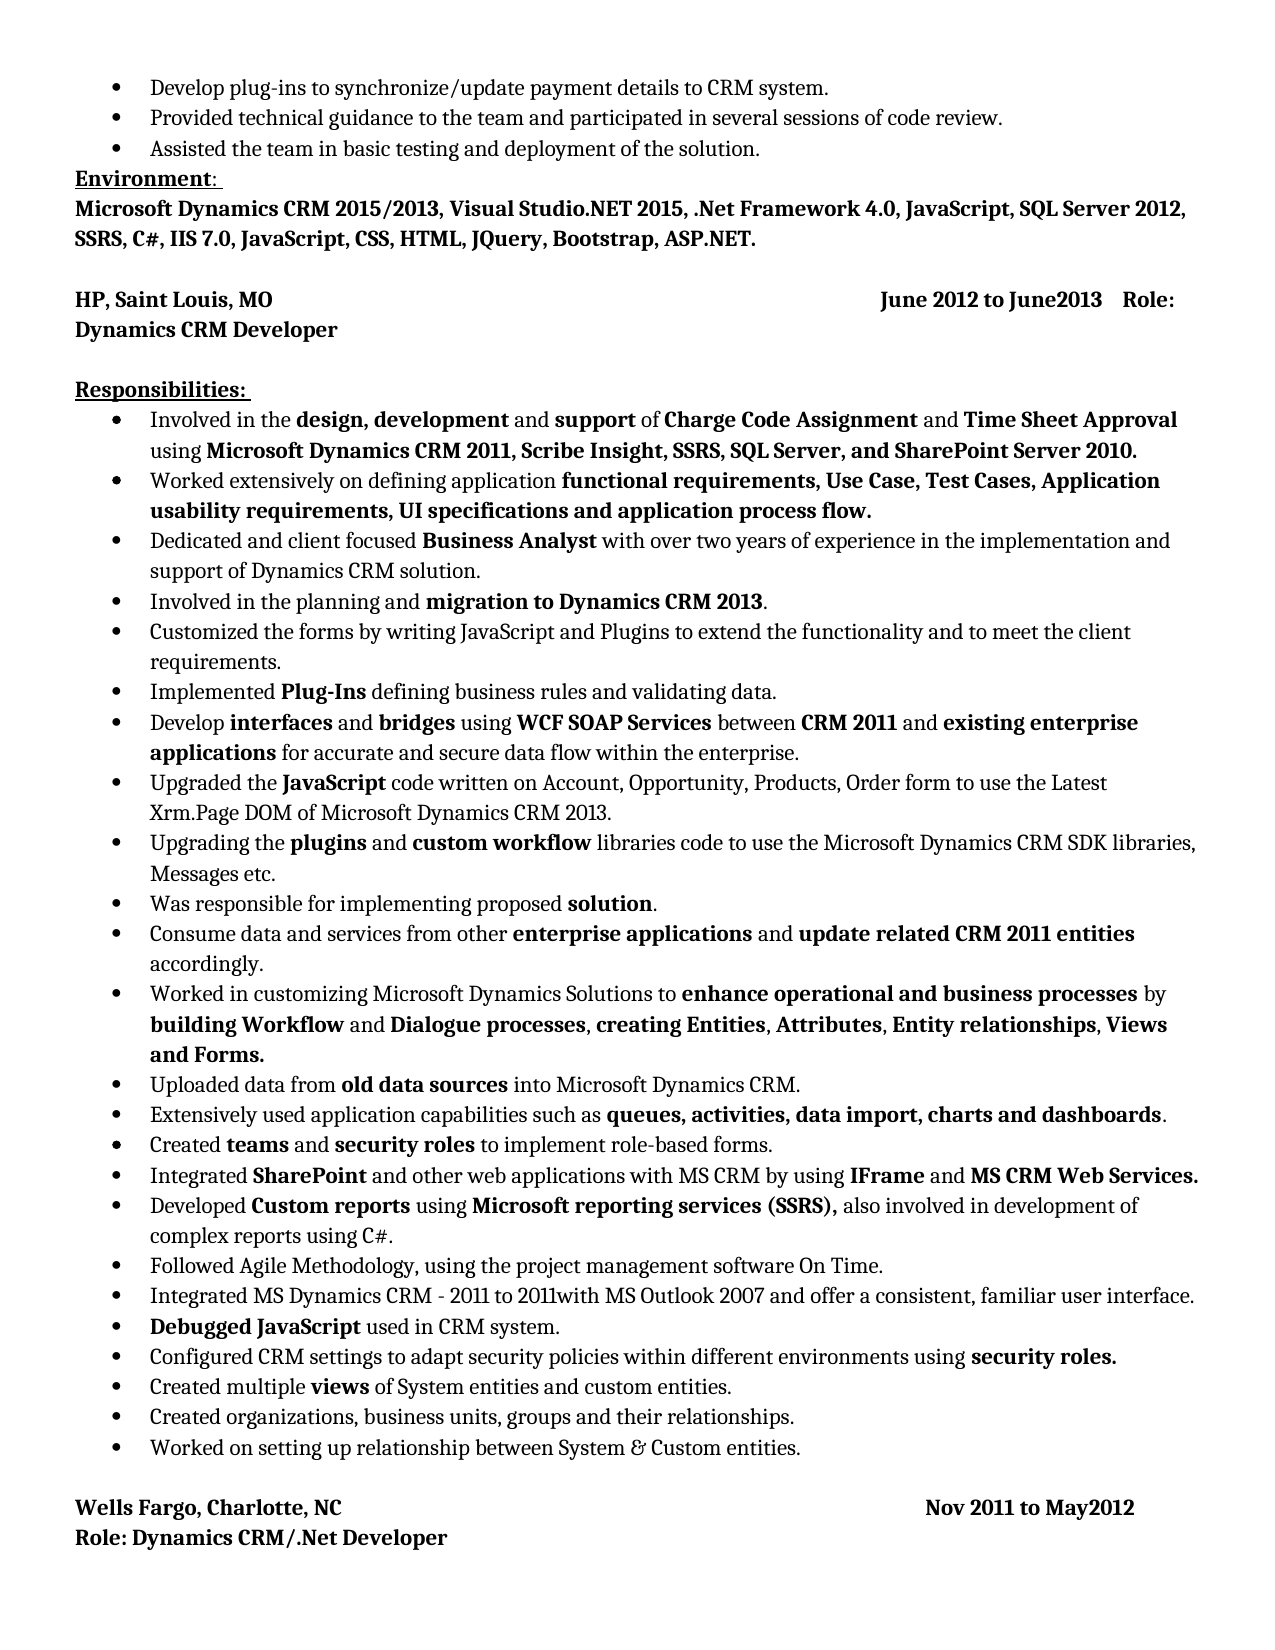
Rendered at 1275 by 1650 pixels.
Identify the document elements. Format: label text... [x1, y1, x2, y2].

list Upgraded the JavaScript code written on Account, Opportunity, Products, Order form to use the Latest Xrm.Page DOM of Microsoft Dynamics CRM 2013. [112, 770, 1200, 826]
text Role: Dynamics CRM/.Net Developer [75, 1525, 1200, 1551]
list Developed Custom reports using Microsoft reporting services (SSRS), also involved in development of complex reports using C#. [112, 1193, 1200, 1249]
list Dedicated and client focused Business Analyst with over two years of experience in the implementation and support of Dynamics CRM solution. [112, 528, 1200, 585]
list Provided technical guidance to the team and participated in several sessions of code review. [112, 105, 1200, 132]
list Customized the forms by writing JavaScript and Plugins to extend the functionality and to meet the client requirements. [112, 619, 1200, 675]
list Uploaded data from old data sources into Microsoft Dynamics CRM. [112, 1072, 1200, 1098]
list Develop plug-ins to synchronize/update payment details to CRM system. [112, 75, 1200, 101]
list Created teams and security roles to implement role-based forms. [112, 1132, 1200, 1159]
text Environment: [75, 166, 1200, 192]
list Implemented Plug-Ins defining business rules and validating data. [112, 679, 1200, 706]
list Worked extensively on defining application functional requirements, Use Case, Test Cases, Application usability requirements, UI specifications and application process flow. [112, 468, 1200, 524]
list Created multiple views of System entities and custom entities. [112, 1374, 1200, 1400]
text Responsibilities: [75, 377, 1200, 403]
list Extensively used application capabilities such as queues, activities, data import, charts and dashboards. [112, 1102, 1200, 1128]
list Involved in the design, development and support of Charge Code Assignment and Time Sheet Approval using Microsoft Dynamics CRM 2011, Scribe Insight, SSRS, SQL Server, and SharePoint Server 2010. [112, 407, 1200, 464]
list Consume data and services from other enterprise applications and update related CRM 2011 entities accordingly. [112, 921, 1200, 977]
list Develop interfaces and bridges using WCF SOAP Services between CRM 2011 and existing enterprise applications for accurate and secure data flow within the enterprise. [112, 709, 1200, 766]
list Followed Agile Methodology, using the project management software On Time. [112, 1253, 1200, 1279]
list Involved in the planning and migration to Dynamics CRM 2013. [112, 588, 1200, 615]
list Configured CRM settings to adapt security policies within different environments using security roles. [112, 1344, 1200, 1370]
list Upgrading the plugins and custom workflow libraries code to use the Microsoft Dynamics CRM SDK libraries, Messages etc. [112, 830, 1200, 887]
list Integrated SharePoint and other web applications with MS CRM by using IFrame and MS CRM Web Services. [112, 1162, 1200, 1189]
list Worked on setting up relationship between System & Custom entities. [112, 1434, 1200, 1461]
text Microsoft Dynamics CRM 2015/2013, Visual Studio.NET 2015, .Net Framework 4.0, JavaScript, SQL Server 2012, SSRS, C#, IIS 7.0, JavaScript, CSS, HTML, JQuery, Bootstrap, ASP.NET. [75, 196, 1200, 252]
list Was responsible for implementing proposed solution. [112, 891, 1200, 917]
text HP, Saint Louis, MO June 2012 to June2013 Role: Dynamics CRM Developer [75, 286, 1200, 343]
list Integrated MS Dynamics CRM - 2011 to 2011with MS Outlook 2007 and offer a consistent, familiar user interface. [112, 1283, 1200, 1310]
list Worked in customizing Microsoft Dynamics Solutions to enhance operational and business processes by building Workflow and Dialogue processes, creating Entities, Attributes, Entity relationships, Views and Forms. [112, 981, 1200, 1068]
list Created organizations, business units, groups and their relationships. [112, 1404, 1200, 1431]
text Wells Fargo, Charlotte, NC Nov 2011 to May2012 [75, 1495, 1200, 1521]
list Assisted the team in basic testing and deployment of the solution. [112, 135, 1200, 162]
list Debugged JavaScript used in CRM system. [112, 1313, 1200, 1340]
